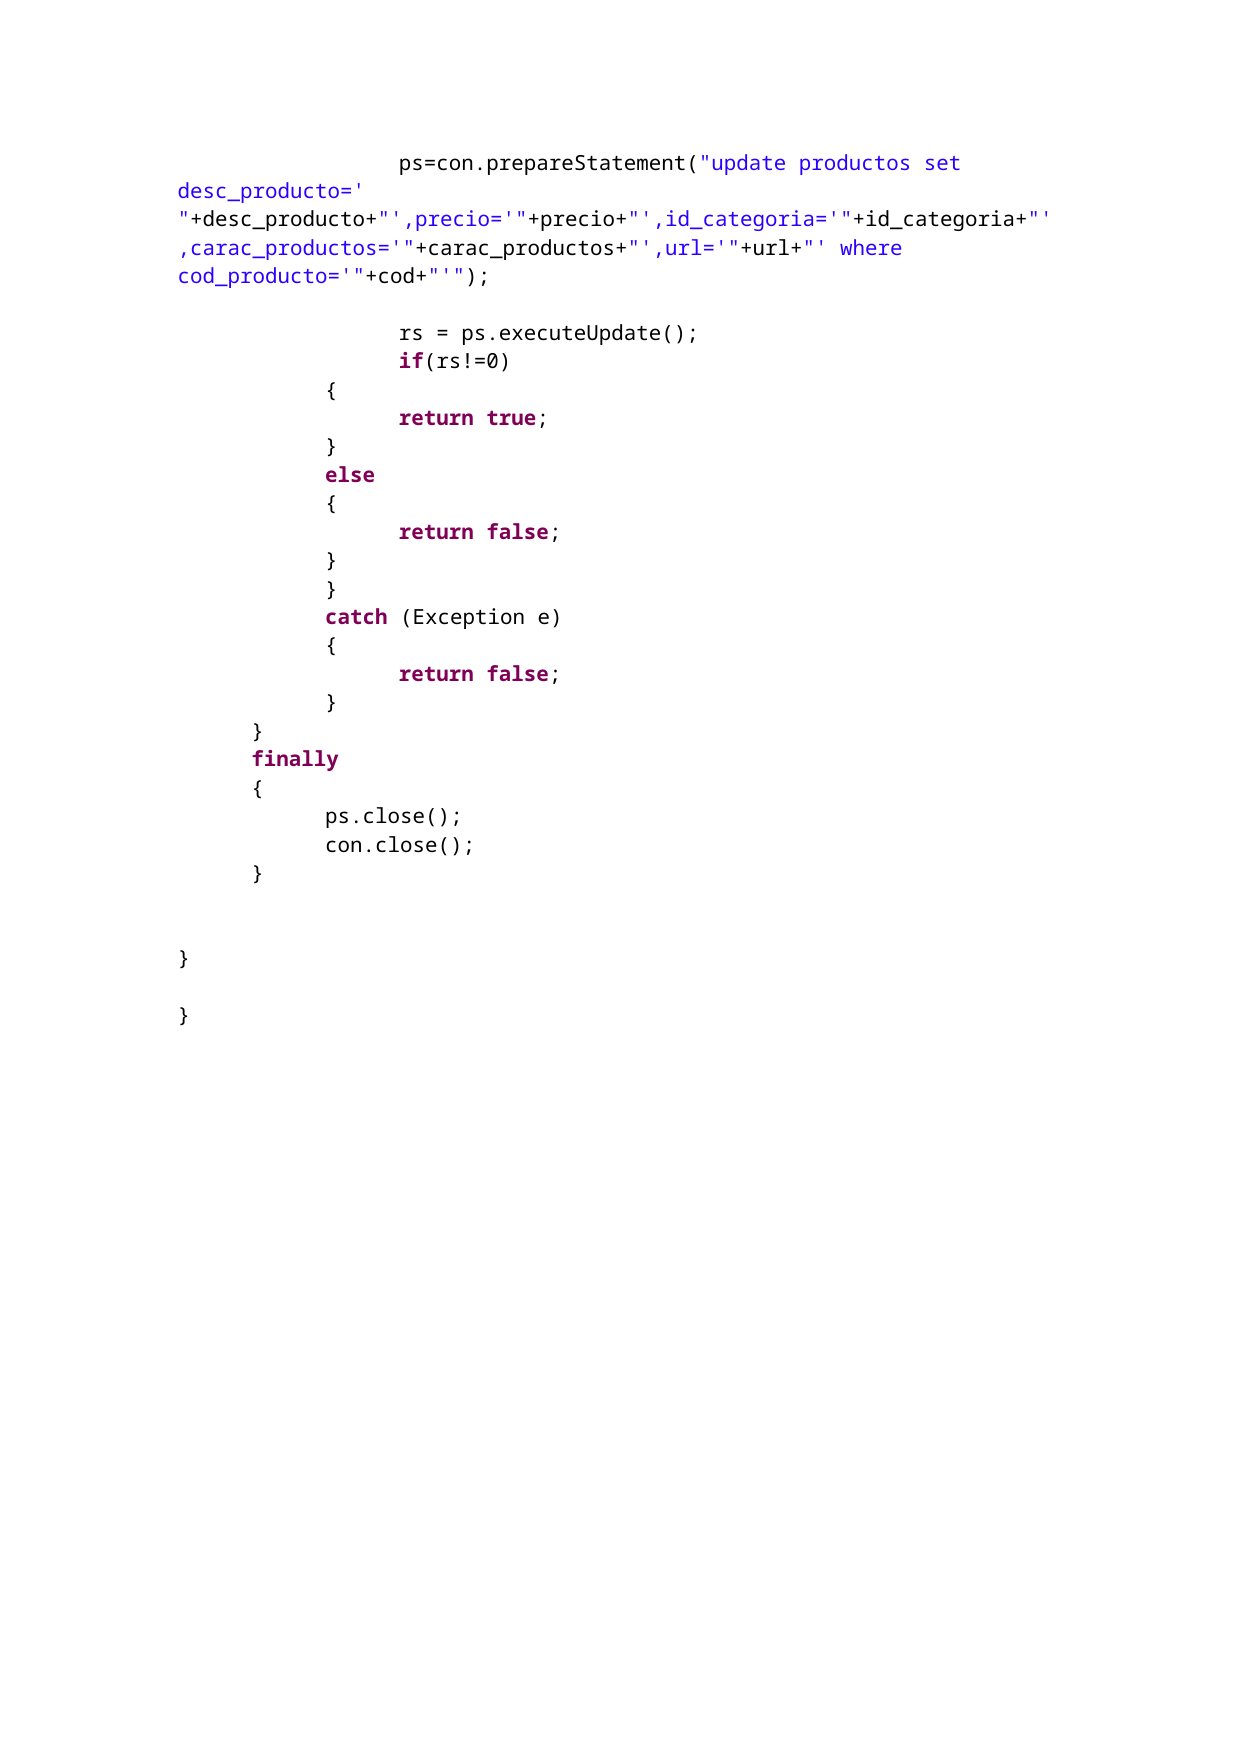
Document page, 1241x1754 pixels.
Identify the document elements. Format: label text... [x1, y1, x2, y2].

text { [177, 631, 1063, 659]
text } [177, 574, 1063, 602]
text } [177, 1000, 1063, 1029]
text else [177, 460, 1063, 488]
text } [177, 943, 1063, 972]
text ps=con.prepareStatement("update productos set desc_producto='"+desc_producto+"',precio='"+precio+"',id_categoria='"+id_categoria+"',carac_productos='"+carac_productos+"',url='"+url+"' where cod_producto='"+cod+"'"); [177, 148, 1063, 290]
text } [177, 432, 1063, 460]
text return false; [177, 517, 1063, 545]
text { [177, 488, 1063, 517]
text } [177, 687, 1063, 716]
text } [177, 545, 1063, 574]
text { [177, 375, 1063, 403]
text if(rs!=0) [177, 346, 1063, 375]
text { [177, 773, 1063, 801]
text } [177, 716, 1063, 744]
text } [177, 858, 1063, 887]
text con.close(); [177, 830, 1063, 858]
text rs = ps.executeUpdate(); [177, 318, 1063, 346]
text ps.close(); [177, 801, 1063, 830]
text finally [177, 744, 1063, 773]
text return true; [177, 403, 1063, 432]
text catch (Exception e) [177, 602, 1063, 631]
text return false; [177, 659, 1063, 687]
